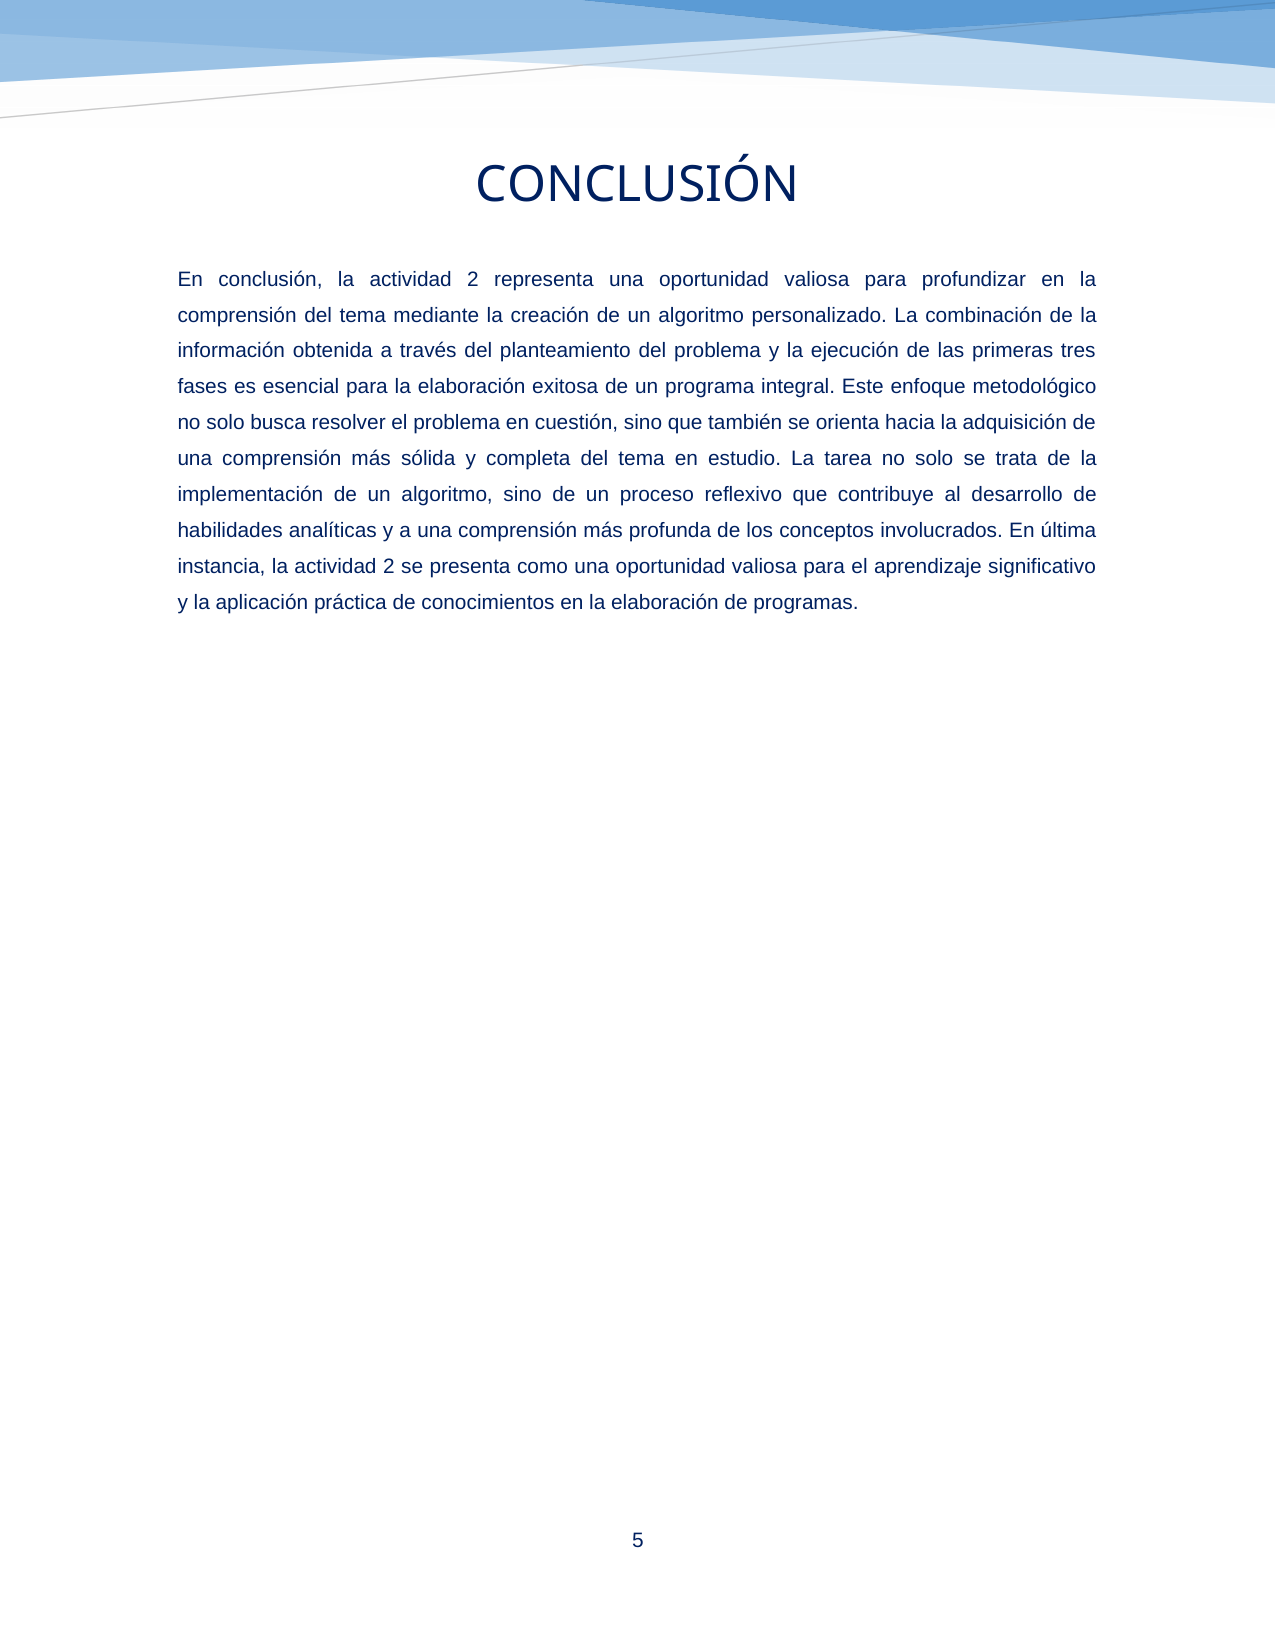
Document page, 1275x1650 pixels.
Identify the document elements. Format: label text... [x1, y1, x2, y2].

text CONCLUSIÓN [177, 148, 1098, 216]
text En conclusión, la actividad 2 representa una oportunidad valiosa para profundizar en la comprensión del tema mediante la creación de un algoritmo personalizado. La combinación de la información obtenida a través del planteamiento del problema y la ejecución de las primeras tres fases es esencial para la elaboración exitosa de un programa integral. Este enfoque metodológico no solo busca resolver el problema en cuestión, sino que también se orienta hacia la adquisición de una comprensión más sólida y completa del tema en estudio. La tarea no solo se trata de la implementación de un algoritmo, sino de un proceso reflexivo que contribuye al desarrollo de habilidades analíticas y a una comprensión más profunda de los conceptos involucrados. En última instancia, la actividad 2 se presenta como una oportunidad valiosa para el aprendizaje significativo y la aplicación práctica de conocimientos en la elaboración de programas. [177, 266, 1098, 614]
picture [0, 0, 1275, 129]
